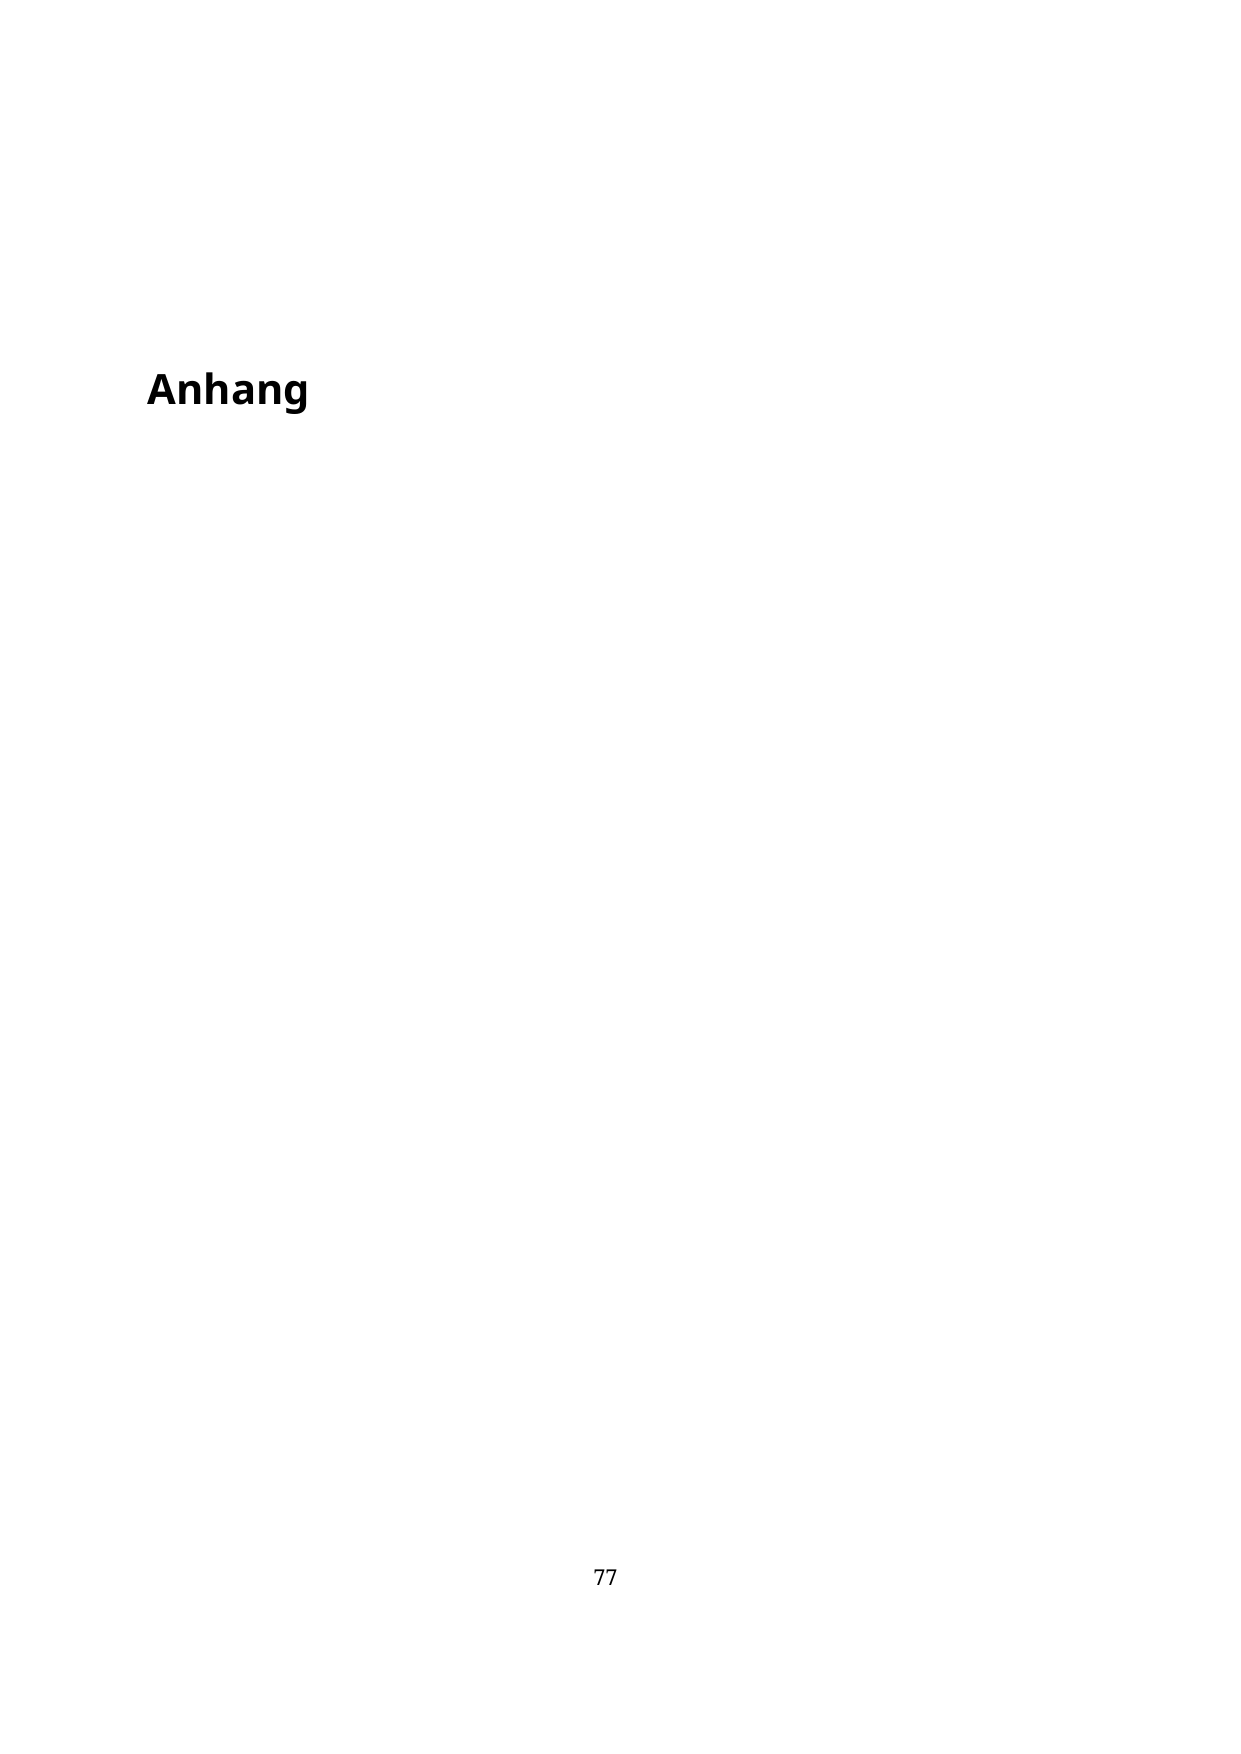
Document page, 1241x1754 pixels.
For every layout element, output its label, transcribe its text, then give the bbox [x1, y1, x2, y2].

subtitle Anhang [148, 360, 1063, 417]
